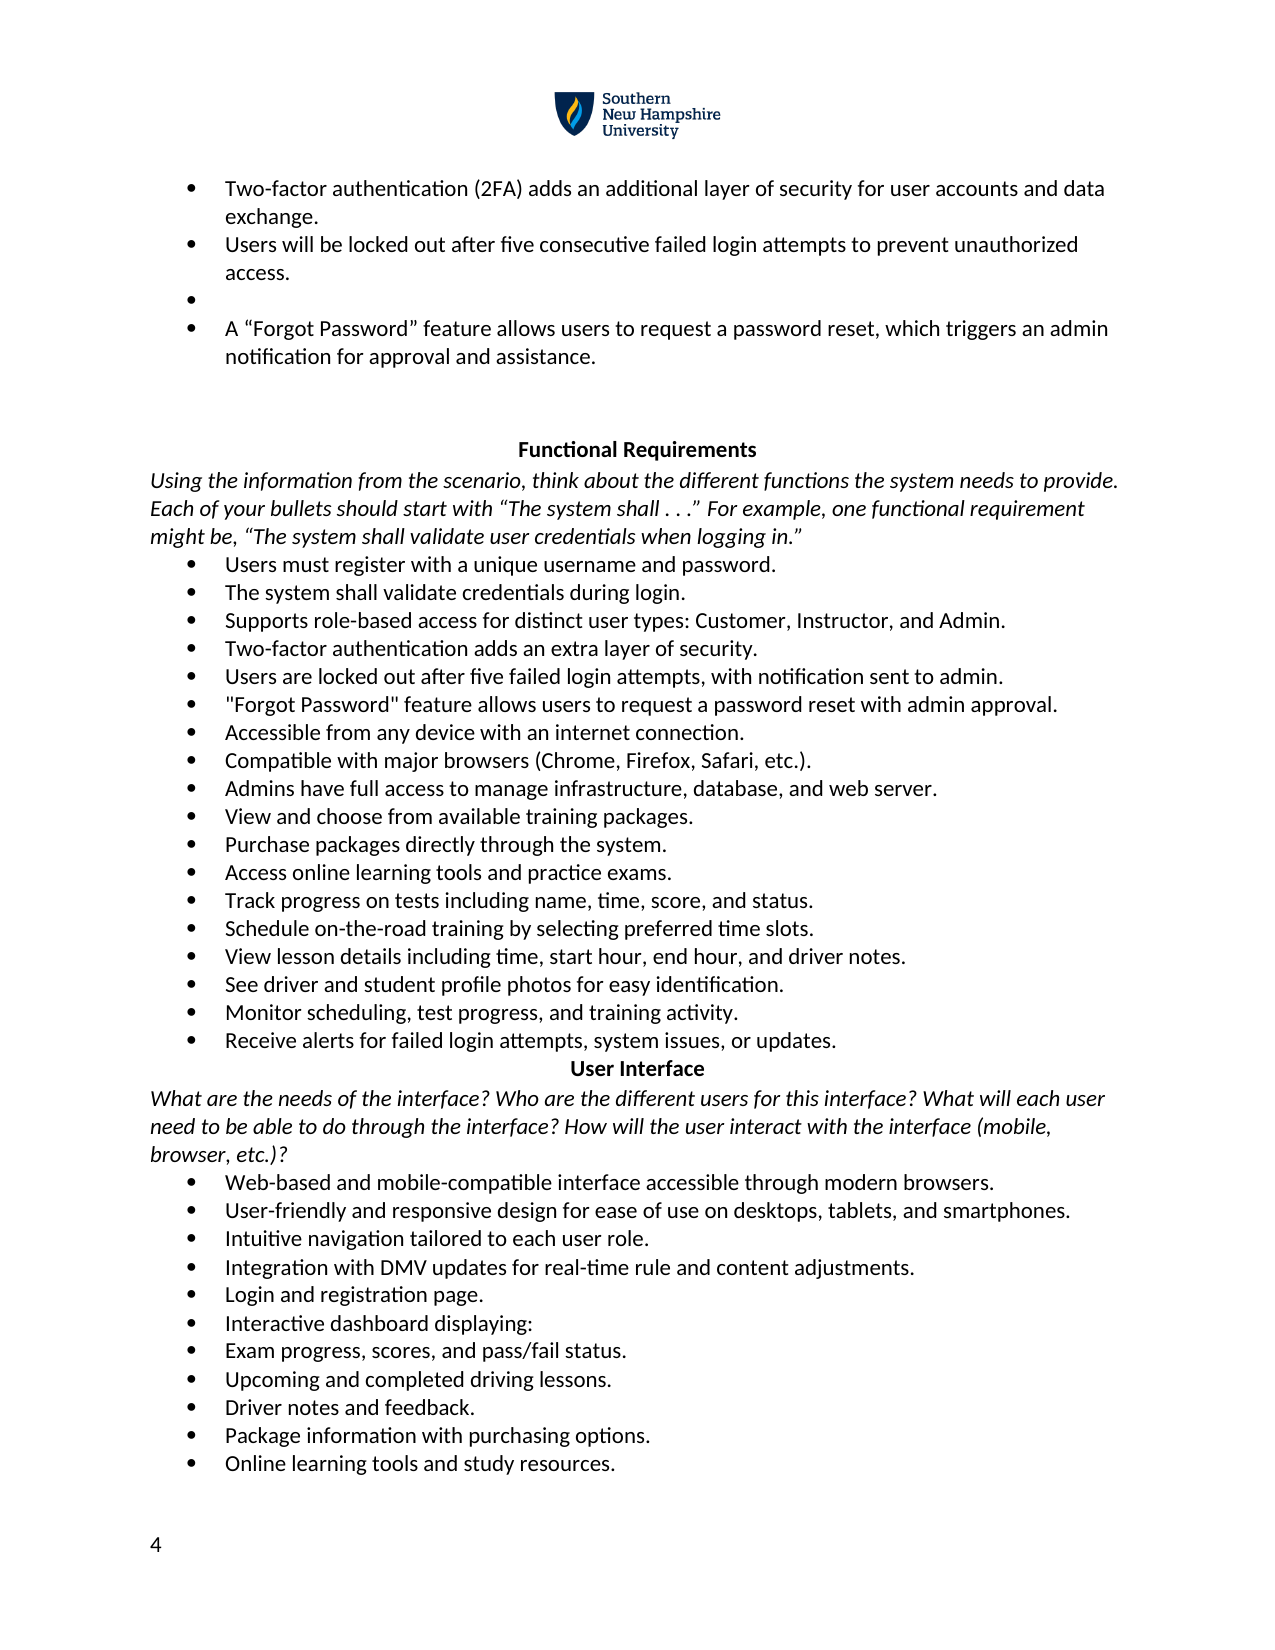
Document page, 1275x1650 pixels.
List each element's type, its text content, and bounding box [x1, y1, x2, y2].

list Intuitive navigation tailored to each user role. [187, 1224, 1125, 1253]
list Upcoming and completed driving lessons. [187, 1365, 1125, 1393]
list Supports role-based access for distinct user types: Customer, Instructor, and Admin. [187, 606, 1125, 634]
list Exam progress, scores, and pass/fail status. [187, 1337, 1125, 1365]
list See driver and student profile photos for easy identification. [187, 970, 1125, 998]
subtitle User Interface [150, 1054, 1125, 1082]
list Package information with purchasing options. [187, 1421, 1125, 1449]
list Web-based and mobile-compatible interface accessible through modern browsers. [187, 1168, 1125, 1197]
list Driver notes and feedback. [187, 1393, 1125, 1421]
text What are the needs of the interface? Who are the different users for this interface? What will each user need to be able to do through the interface? How will the user interact with the interface (mobile, browser, etc.)? [150, 1084, 1125, 1168]
list Track progress on tests including name, time, score, and status. [187, 886, 1125, 914]
list Two-factor authentication adds an extra layer of security. [187, 634, 1125, 662]
picture [546, 75, 729, 154]
list Users must register with a unique username and password. [187, 550, 1125, 578]
list Monitor scheduling, test progress, and training activity. [187, 998, 1125, 1026]
list View and choose from available training packages. [187, 802, 1125, 830]
list Users are locked out after five failed login attempts, with notification sent to admin. [187, 662, 1125, 690]
list User-friendly and responsive design for ease of use on desktops, tablets, and smartphones. [187, 1197, 1125, 1224]
list View lesson details including time, start hour, end hour, and driver notes. [187, 942, 1125, 970]
list Accessible from any device with an internet connection. [187, 718, 1125, 746]
list Compatible with major browsers (Chrome, Firefox, Safari, etc.). [187, 746, 1125, 774]
list Admins have full access to manage infrastructure, database, and web server. [187, 774, 1125, 802]
list A “Forgot Password” feature allows users to request a password reset, which triggers an admin notification for approval and assistance. [187, 314, 1125, 370]
list The system shall validate credentials during login. [187, 578, 1125, 606]
list Two-factor authentication (2FA) adds an additional layer of security for user accounts and data exchange. [187, 174, 1125, 230]
list Online learning tools and study resources. [187, 1449, 1125, 1477]
list "Forgot Password" feature allows users to request a password reset with admin approval. [187, 690, 1125, 718]
list Interactive dashboard displaying: [187, 1309, 1125, 1337]
subtitle Functional Requirements [150, 436, 1125, 464]
list Receive alerts for failed login attempts, system issues, or updates. [187, 1026, 1125, 1054]
text Using the information from the scenario, think about the different functions the system needs to provide. Each of your bullets should start with “The system shall . . .” For example, one functional requirement might be, “The system shall validate user credentials when logging in.” [150, 466, 1125, 550]
list Login and registration page. [187, 1281, 1125, 1309]
list Access online learning tools and practice exams. [187, 858, 1125, 886]
list Schedule on-the-road training by selecting preferred time slots. [187, 914, 1125, 942]
list Integration with DMV updates for real-time rule and content adjustments. [187, 1253, 1125, 1281]
list Users will be locked out after five consecutive failed login attempts to prevent unauthorized access. [187, 230, 1125, 286]
list Purchase packages directly through the system. [187, 830, 1125, 858]
